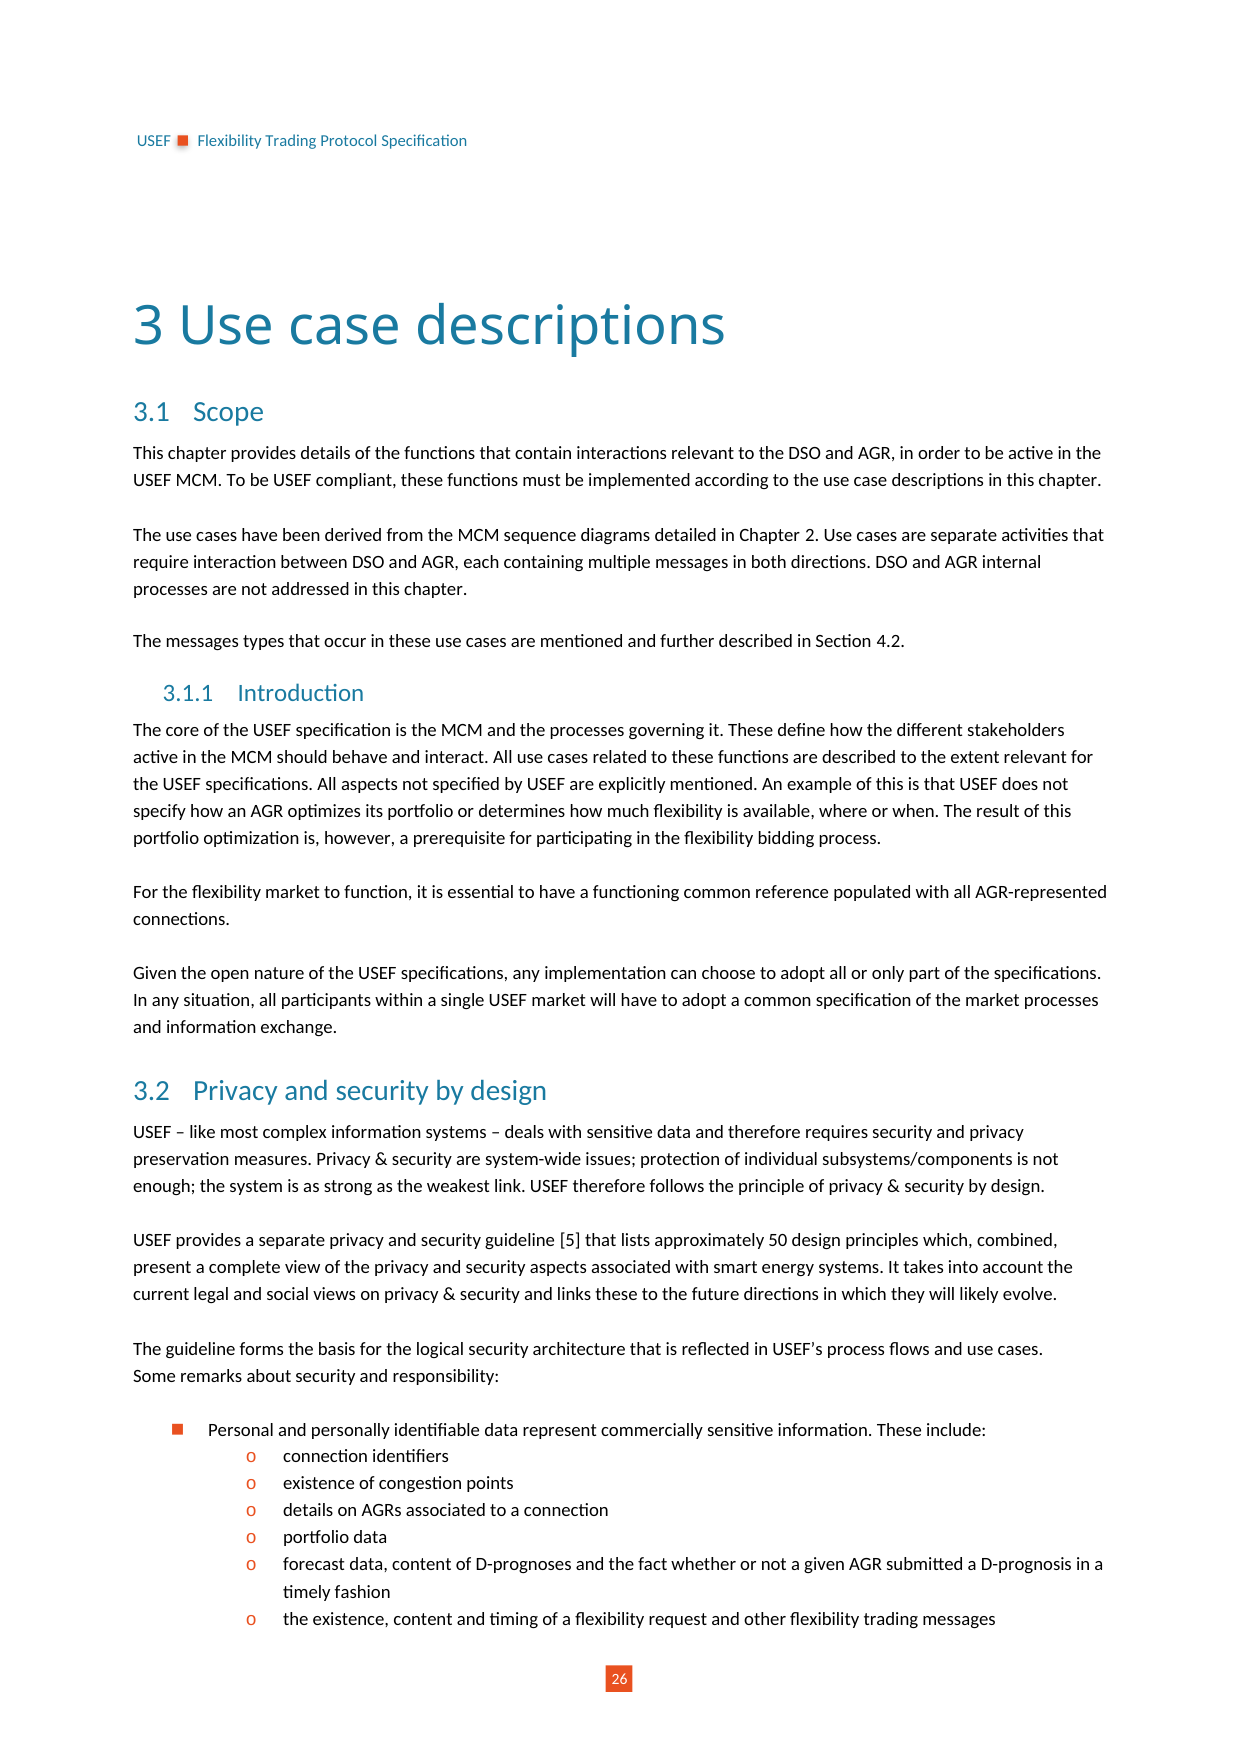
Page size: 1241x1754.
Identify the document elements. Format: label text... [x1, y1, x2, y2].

text Some remarks about security and responsibility: [133, 1360, 1110, 1387]
list portfolio data [245, 1522, 1110, 1549]
subtitle Use case descriptions [133, 286, 1110, 360]
text Given the open nature of the USEF specifications, any implementation can choose to adopt all or only part of the specifications. In any situation, all participants within a single USEF market will have to adopt a common specification of the market processes and information exchange. [133, 957, 1110, 1039]
subtitle Scope [133, 393, 1110, 429]
list connection identifiers [245, 1441, 1110, 1468]
text The guideline forms the basis for the logical security architecture that is reflected in USEF’s process flows and use cases. [133, 1333, 1110, 1360]
text The core of the USEF specification is the MCM and the processes governing it. These define how the different stakeholders active in the MCM should behave and interact. All use cases related to these functions are described to the extent relevant for the USEF specifications. All aspects not specified by USEF are explicitly mentioned. An example of this is that USEF does not specify how an AGR optimizes its portfolio or determines how much flexibility is available, where or when. The result of this portfolio optimization is, however, a prerequisite for participating in the flexibility bidding process. [133, 714, 1110, 849]
text USEF – like most complex information systems – deals with sensitive data and therefore requires security and privacy preservation measures. Privacy & security are system-wide issues; protection of individual subsystems/components is not enough; the system is as strong as the weakest link. USEF therefore follows the principle of privacy & security by design. [133, 1116, 1110, 1197]
list existence of congestion points [245, 1468, 1110, 1495]
subtitle Introduction [162, 677, 1110, 707]
list details on AGRs associated to a connection [245, 1495, 1110, 1522]
text The messages types that occur in these use cases are mentioned and further described in Section 4.2. [133, 625, 1110, 652]
subtitle Privacy and security by design [133, 1072, 1110, 1108]
text For the flexibility market to function, it is essential to have a functioning common reference populated with all AGR-represented connections. [133, 876, 1110, 930]
text USEF provides a separate privacy and security guideline that lists approximately 50 design principles which, combined, present a complete view of the privacy and security aspects associated with smart energy systems. It takes into account the current legal and social views on privacy & security and links these to the future directions in which they will likely evolve. [133, 1224, 1110, 1306]
text This chapter provides details of the functions that contain interactions relevant to the DSO and AGR, in order to be active in the USEF MCM. To be USEF compliant, these functions must be implemented according to the use case descriptions in this chapter. [133, 437, 1110, 491]
text The use cases have been derived from the MCM sequence diagrams detailed in Chapter 2. Use cases are separate activities that require interaction between DSO and AGR, each containing multiple messages in both directions. DSO and AGR internal processes are not addressed in this chapter. [133, 518, 1110, 600]
list the existence, content and timing of a flexibility request and other flexibility trading messages [245, 1603, 1110, 1631]
list Personal and personally identifiable data represent commercially sensitive information. These include: [170, 1414, 1110, 1441]
list forecast data, content of D-prognoses and the fact whether or not a given AGR submitted a D-prognosis in a timely fashion [245, 1549, 1110, 1603]
